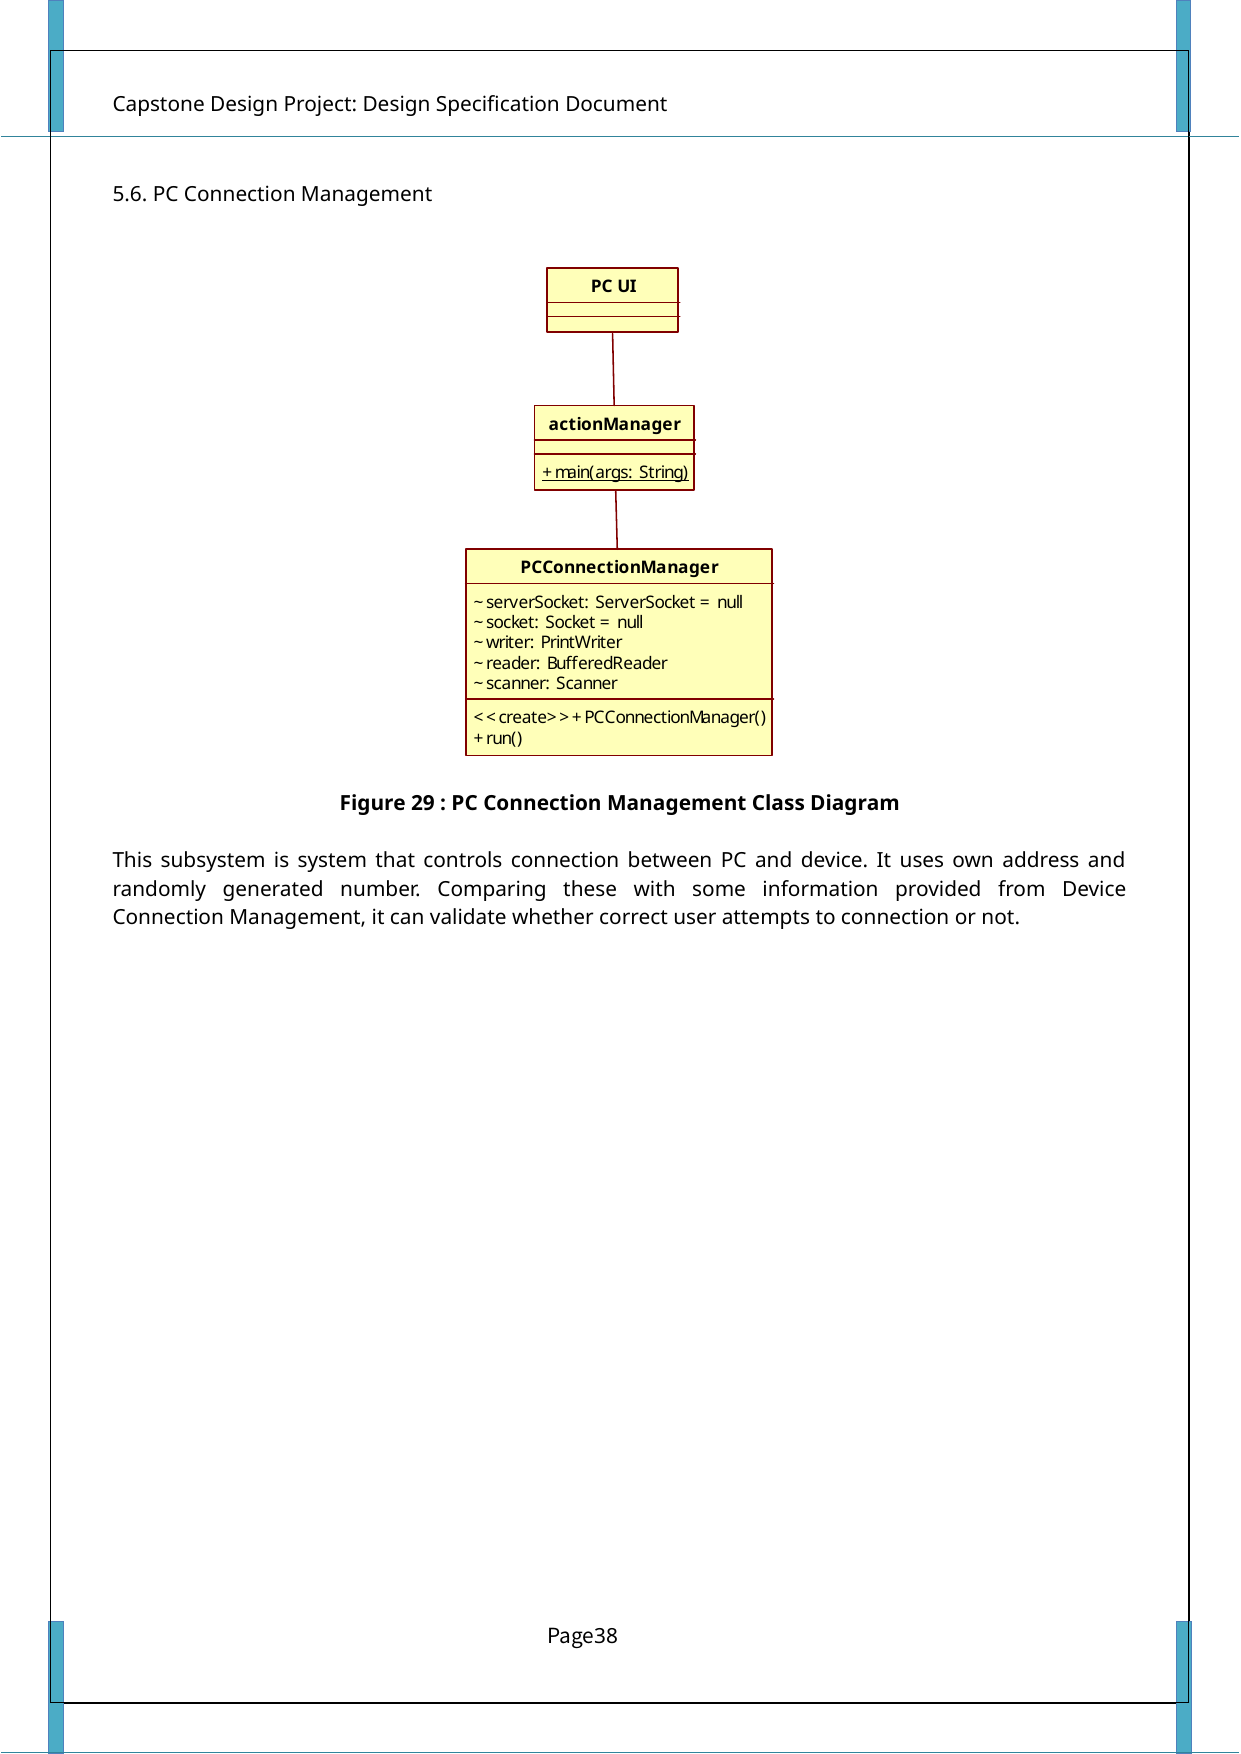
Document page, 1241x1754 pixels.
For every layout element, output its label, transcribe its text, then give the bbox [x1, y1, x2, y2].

subtitle 5.6. PC Connection Management [112, 179, 1127, 208]
text This subsystem is system that controls connection between PC and device. It uses own address and randomly generated number. Comparing these with some information provided from Device Connection Management, it can validate whether correct user attempts to connection or not. [112, 845, 1127, 931]
